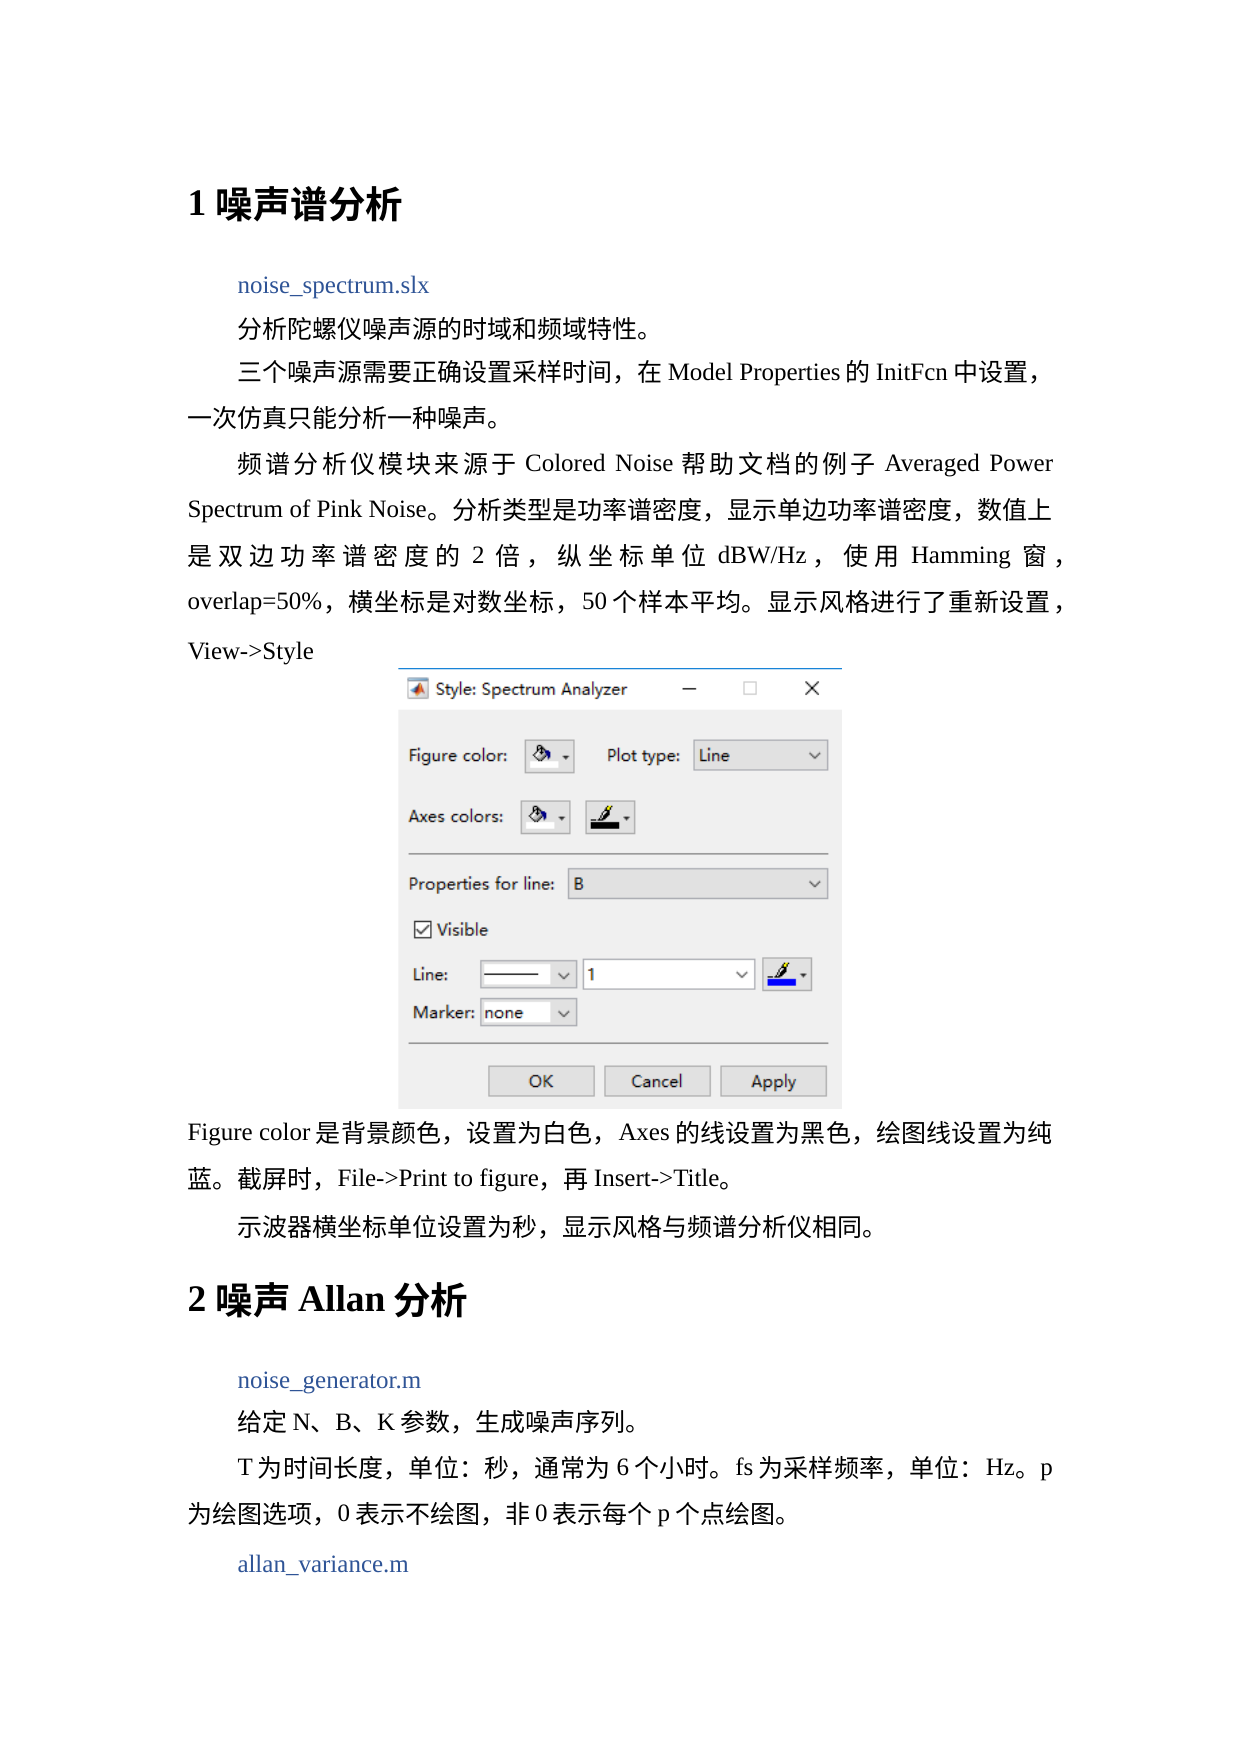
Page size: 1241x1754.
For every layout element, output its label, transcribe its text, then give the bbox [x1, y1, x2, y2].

picture [398, 668, 842, 1109]
text noise_generator.m [187, 1352, 1053, 1398]
text 给定N、B、K参数，生成噪声序列。 [187, 1398, 1053, 1444]
text 三个噪声源需要正确设置采样时间，在Model Properties的InitFcn中设置，一次仿真只能分析一种噪声。 [187, 348, 1053, 440]
text noise_spectrum.slx [187, 256, 1053, 302]
text T为时间长度，单位：秒，通常为6个小时。fs为采样频率，单位：Hz。p为绘图选项，0表示不绘图，非0表示每个p个点绘图。 [187, 1444, 1053, 1536]
text 频谱分析仪模块来源于Colored Noise帮助文档的例子Averaged Power Spectrum of Pink Noise。分析类型是功率谱密度，显示单边功率谱密度，数值上是双边功率谱密度的2倍，纵坐标单位dBW/Hz，使用Hamming窗，overlap=50%，横坐标是对数坐标，50个样本平均。显示风格进行了重新设置，View->Style [187, 440, 1053, 669]
text allan_variance.m [187, 1536, 1053, 1581]
text 示波器横坐标单位设置为秒，显示风格与频谱分析仪相同。 [187, 1200, 1053, 1246]
text 分析陀螺仪噪声源的时域和频域特性。 [187, 302, 1053, 348]
subtitle 噪声Allan分析 [187, 1271, 1053, 1325]
text Figure color是背景颜色，设置为白色，Axes的线设置为黑色，绘图线设置为纯蓝。截屏时，File->Print to figure，再Insert->Title。 [187, 1108, 1053, 1200]
subtitle 噪声谱分析 [187, 175, 1053, 229]
